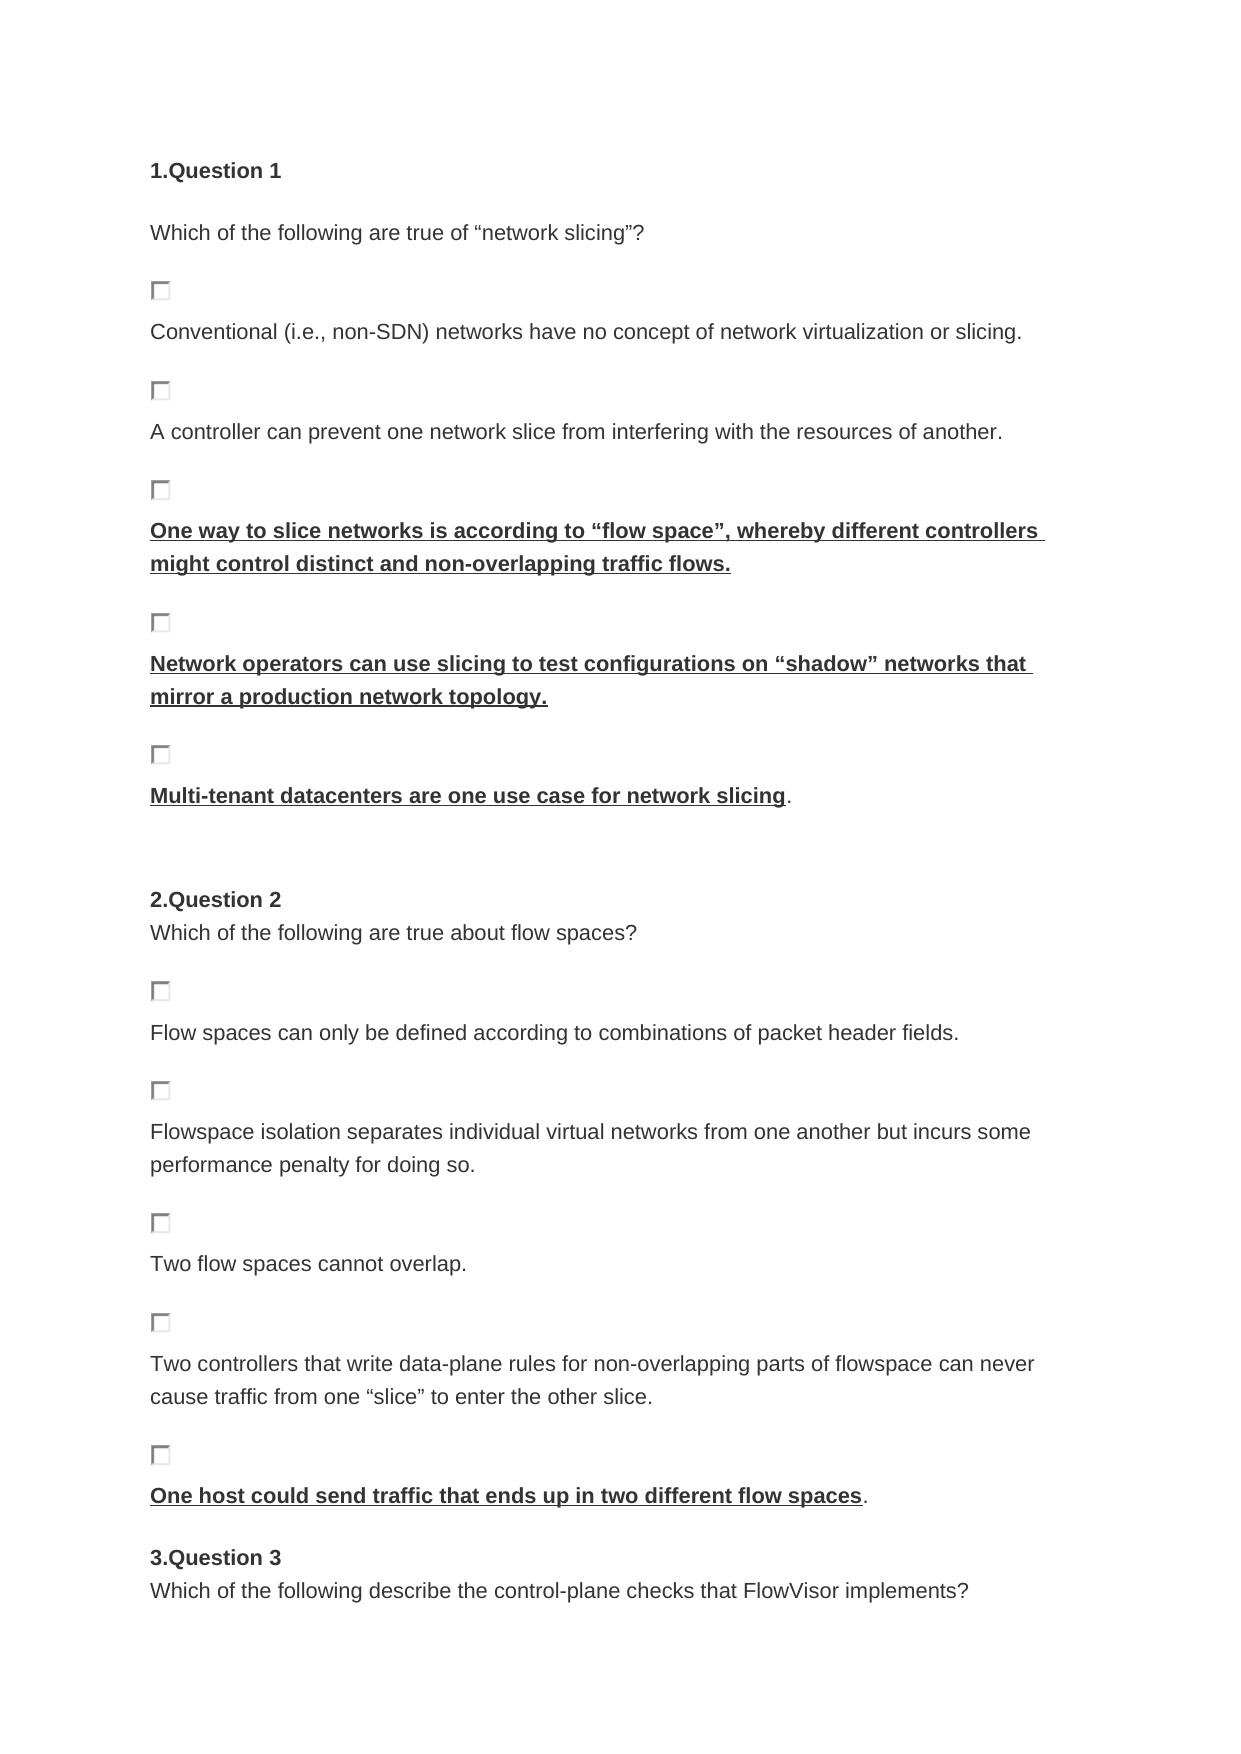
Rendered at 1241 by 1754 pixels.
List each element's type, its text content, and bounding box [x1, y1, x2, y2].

text Which of the following describe the control-plane checks that FlowVisor implements? [150, 1571, 1090, 1603]
text Which of the following are true of “network slicing”? [150, 212, 1090, 245]
text Multi-tenant datacenters are one use case for network slicing. [150, 776, 1090, 808]
text Network operators can use slicing to test configurations on “shadow” networks that mirror a production network topology. [150, 643, 1090, 709]
text Which of the following are true about flow spaces? [150, 912, 1090, 945]
text Flowspace isolation separates individual virtual networks from one another but incurs some performance penalty for doing so. [150, 1111, 1090, 1177]
text One way to slice networks is according to “flow space”, whereby different controllers might control distinct and non-overlapping traffic flows. [150, 511, 1090, 576]
text One host could send traffic that ends up in two different flow spaces. [150, 1476, 1090, 1508]
text Flow spaces can only be defined according to combinations of packet header fields. [150, 1012, 1090, 1044]
text Two controllers that write data-plane rules for non-overlapping parts of flowspace can never cause traffic from one “slice” to enter the other slice. [150, 1343, 1090, 1409]
text 1.Question 1 [150, 150, 1090, 183]
text Two flow spaces cannot overlap. [150, 1244, 1090, 1277]
text Conventional (i.e., non-SDN) networks have no concept of network virtualization or slicing. [150, 312, 1090, 344]
text A controller can prevent one network slice from interfering with the resources of another. [150, 411, 1090, 444]
text 3.Question 3 [150, 1538, 1090, 1571]
text 2.Question 2 [150, 879, 1090, 912]
